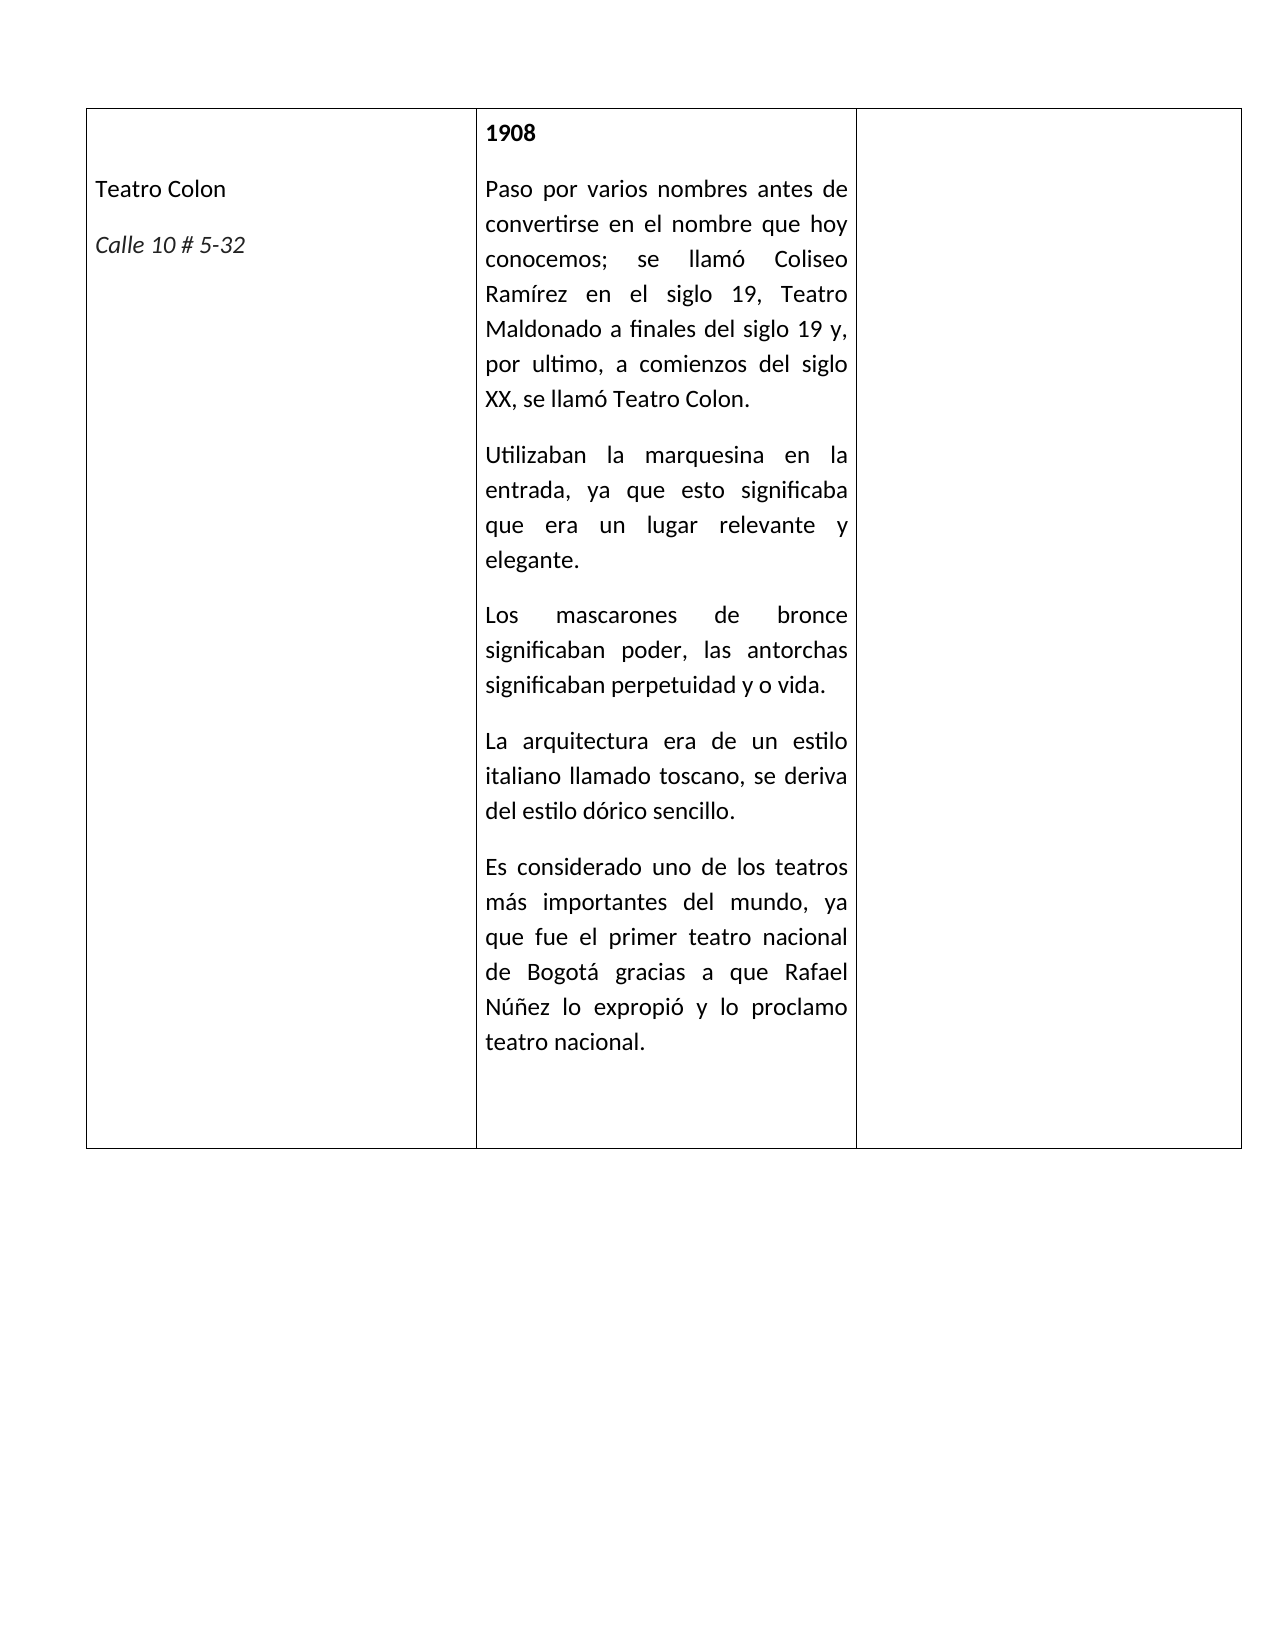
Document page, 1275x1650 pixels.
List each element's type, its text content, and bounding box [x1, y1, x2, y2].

table_cell [857, 109, 1241, 1148]
table_cell Teatro Colon Calle 10 # 5-32 [87, 109, 476, 1148]
table_cell 1908 Paso por varios nombres antes de convertirse en el nombre que hoy conocemos; se llamó Coliseo Ramírez en el siglo 19, Teatro Maldonado a finales del siglo 19 y, por ultimo, a comienzos del siglo XX, se llamó Teatro Colon. Utilizaban la marquesina en la entrada, ya que esto significaba que era un lugar relevante y elegante. Los mascarones de bronce significaban poder, las antorchas significaban perpetuidad y o vida. La arquitectura era de un estilo italiano llamado toscano, se deriva del estilo dórico sencillo. Es considerado uno de los teatros más importantes del mundo, ya que fue el primer teatro nacional de Bogotá gracias a que Rafael Núñez lo expropió y lo proclamo teatro nacional. [477, 109, 856, 1148]
